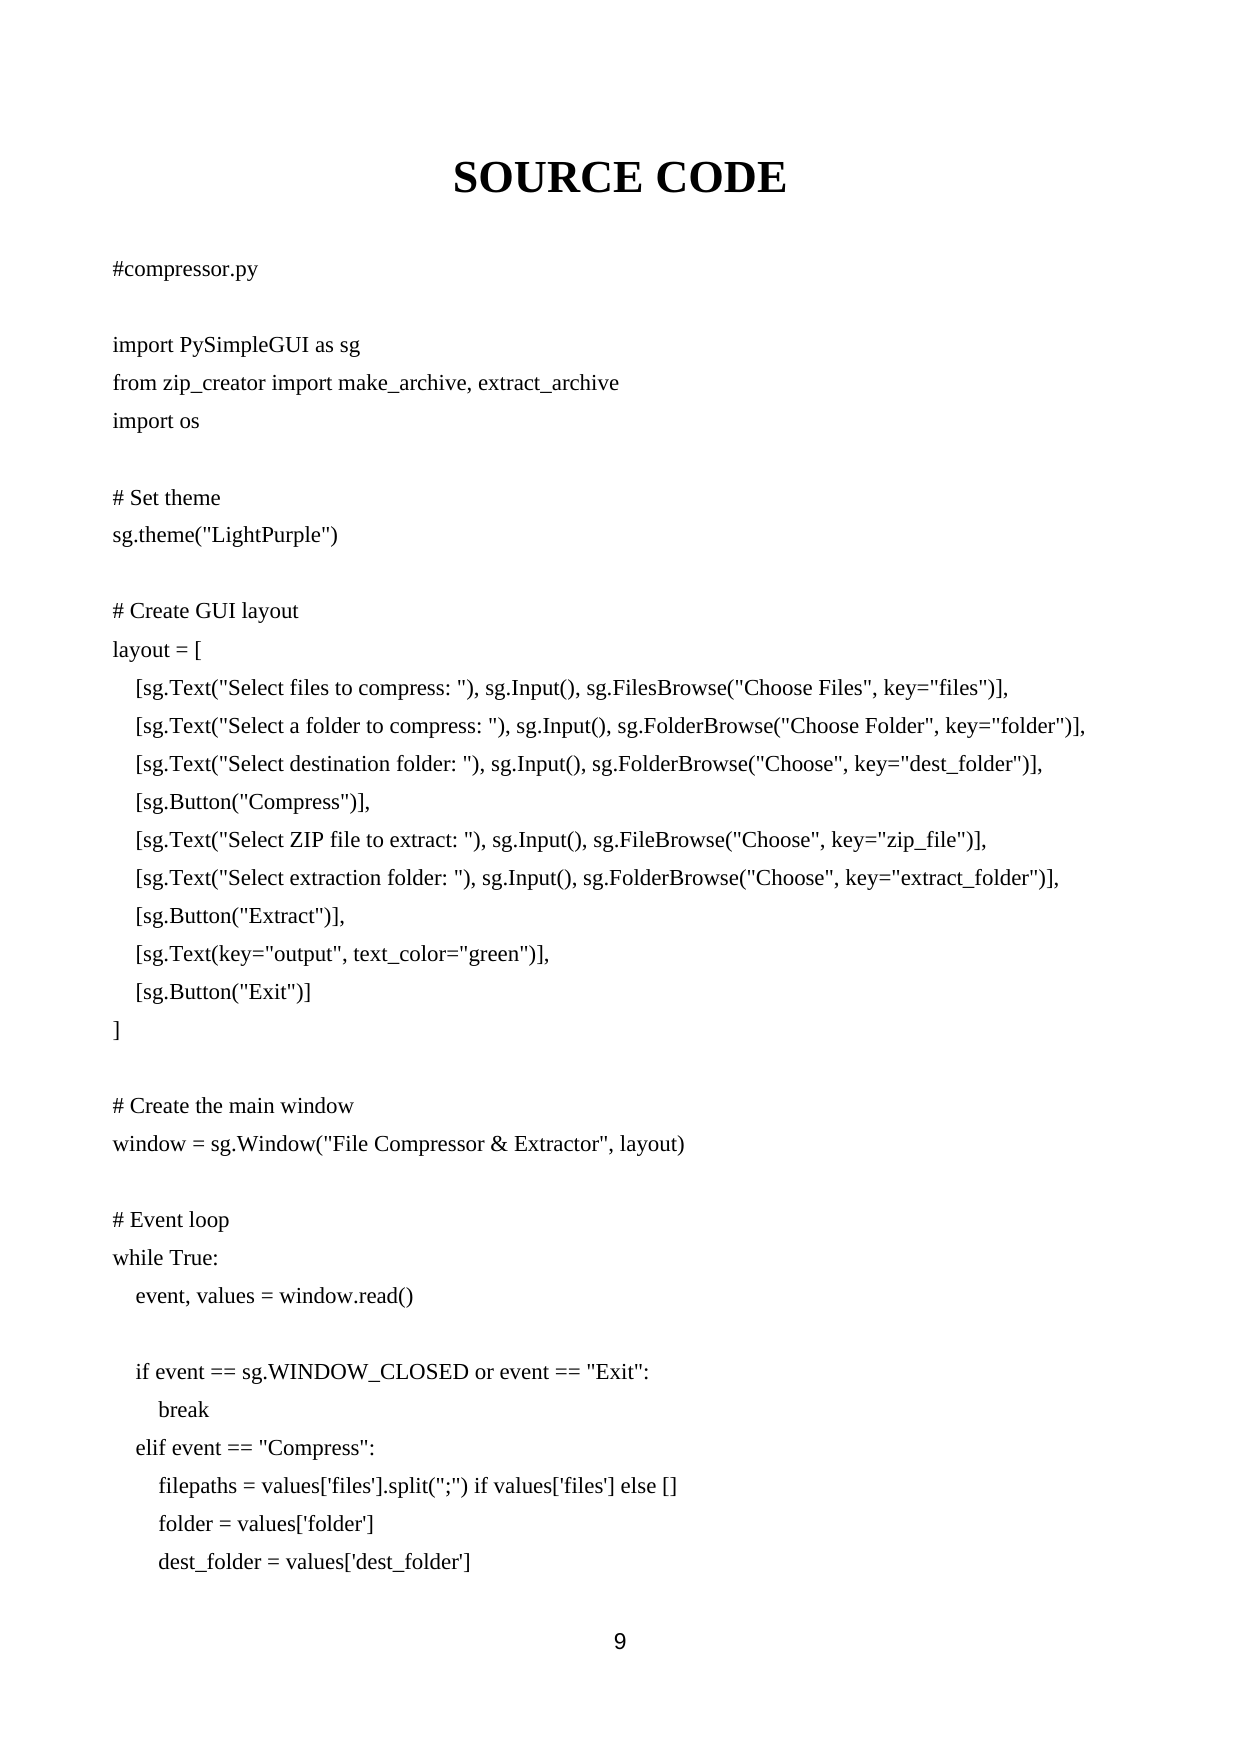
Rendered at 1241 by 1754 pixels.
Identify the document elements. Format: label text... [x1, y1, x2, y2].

text [sg.Text("Select extraction folder: "), sg.Input(), sg.FolderBrowse("Choose", key="extract_folder")], [112, 864, 1128, 890]
text # Set theme [112, 483, 1128, 510]
text window = sg.Window("File Compressor & Extractor", layout) [112, 1130, 1128, 1156]
text [sg.Button("Compress")], [112, 788, 1128, 814]
text [sg.Text("Select destination folder: "), sg.Input(), sg.FolderBrowse("Choose", key="dest_folder")], [112, 750, 1128, 776]
text import os [112, 407, 1128, 434]
text from zip_creator import make_archive, extract_archive [112, 369, 1128, 396]
text # Create GUI layout [112, 598, 1128, 624]
text elif event == "Compress": [112, 1434, 1128, 1460]
text SOURCE CODE [112, 150, 1128, 203]
text if event == sg.WINDOW_CLOSED or event == "Exit": [112, 1358, 1128, 1384]
text break [112, 1396, 1128, 1422]
text while True: [112, 1244, 1128, 1270]
text folder = values['folder'] [112, 1510, 1128, 1536]
text [sg.Text("Select files to compress: "), sg.Input(), sg.FilesBrowse("Choose Files", key="files")], [112, 674, 1128, 700]
text [sg.Button("Exit")] [112, 978, 1128, 1004]
text # Create the main window [112, 1092, 1128, 1118]
text # Event loop [112, 1206, 1128, 1232]
text [sg.Button("Extract")], [112, 902, 1128, 928]
text import PySimpleGUI as sg [112, 331, 1128, 358]
text dest_folder = values['dest_folder'] [112, 1548, 1128, 1574]
text filepaths = values['files'].split(";") if values['files'] else [] [112, 1472, 1128, 1498]
text sg.theme("LightPurple") [112, 522, 1128, 548]
text ] [112, 1016, 1128, 1042]
text layout = [ [112, 636, 1128, 662]
text [sg.Text("Select ZIP file to extract: "), sg.Input(), sg.FileBrowse("Choose", key="zip_file")], [112, 826, 1128, 852]
text [sg.Text(key="output", text_color="green")], [112, 940, 1128, 966]
text event, values = window.read() [112, 1282, 1128, 1308]
text #compressor.py [112, 255, 1128, 282]
text [sg.Text("Select a folder to compress: "), sg.Input(), sg.FolderBrowse("Choose Folder", key="folder")], [112, 712, 1128, 738]
